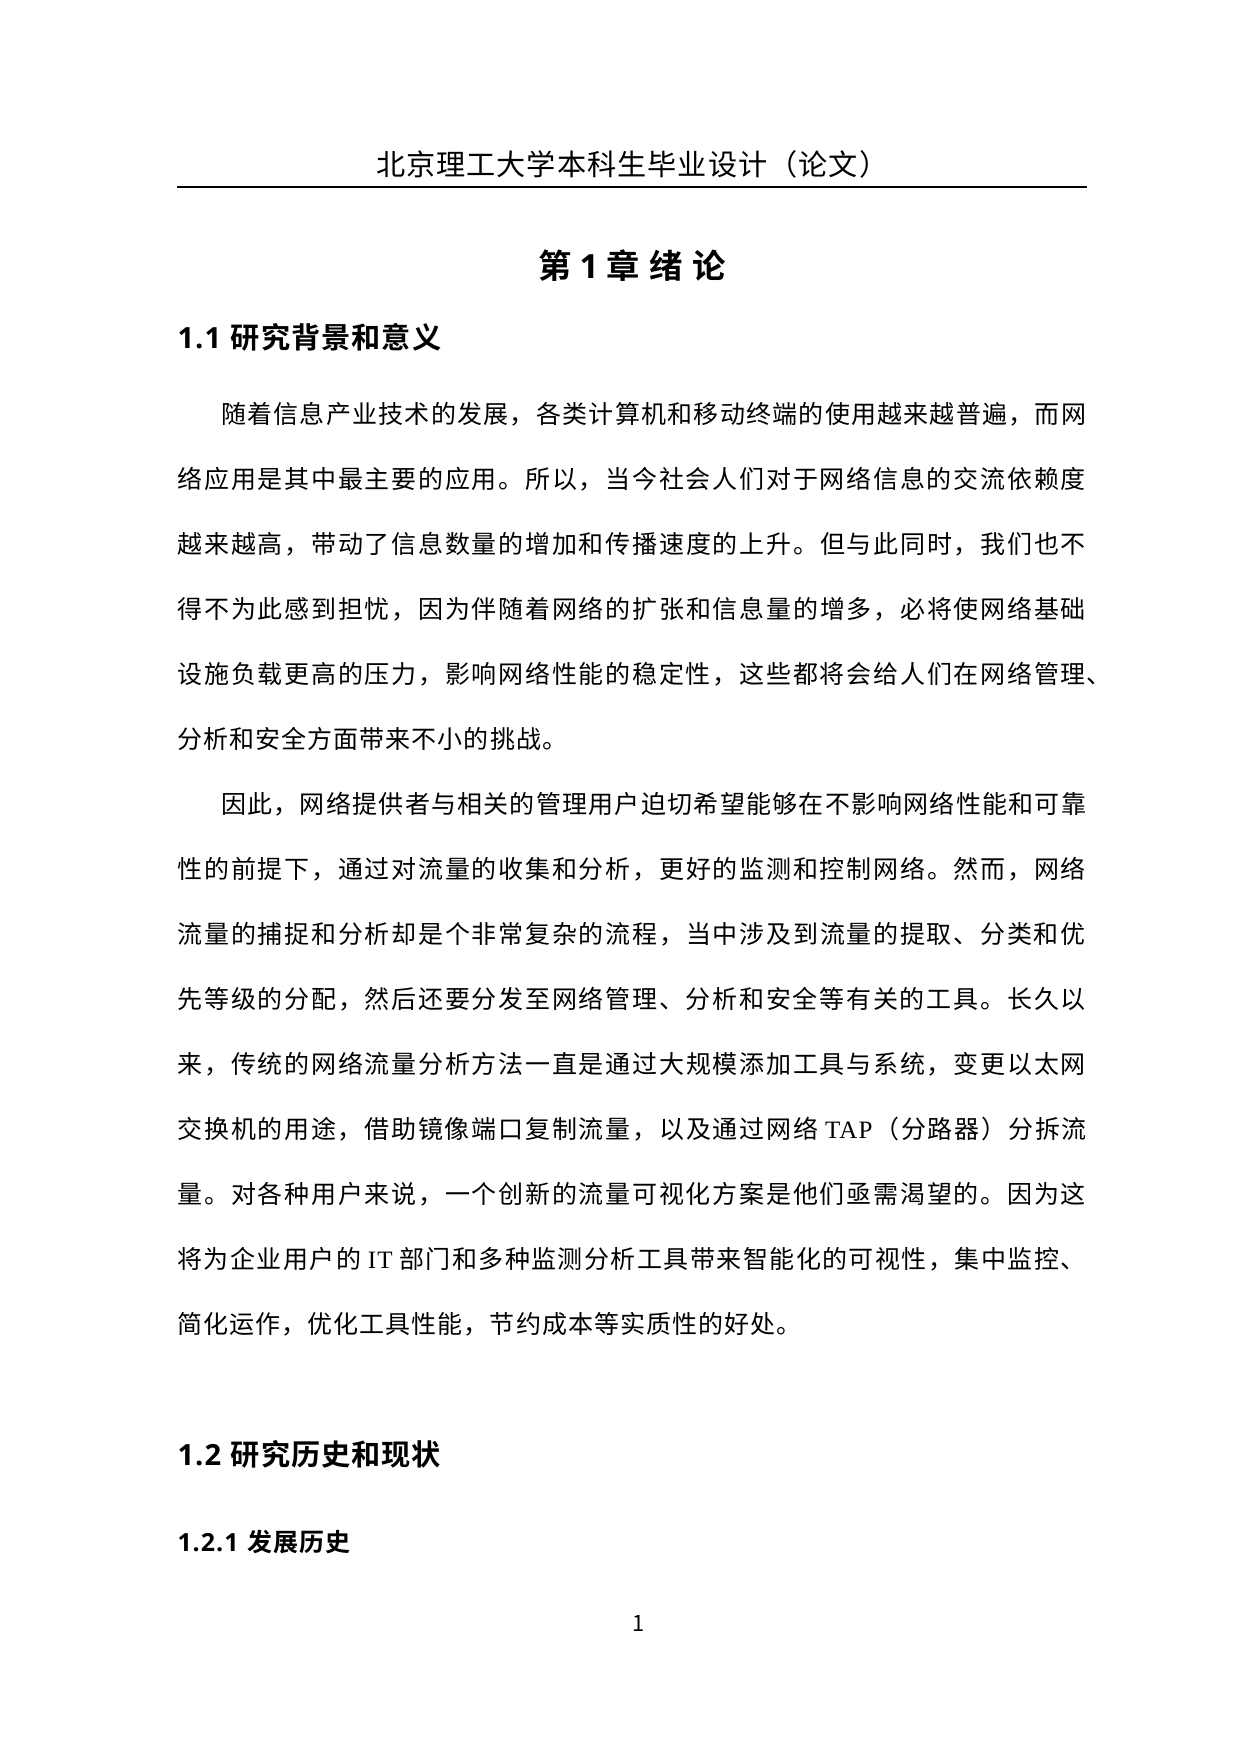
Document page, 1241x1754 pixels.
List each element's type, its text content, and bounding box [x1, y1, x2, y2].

text 因此，网络提供者与相关的管理用户迫切希望能够在不影响网络性能和可靠性的前提下，通过对流量的收集和分析，更好的监测和控制网络。然而，网络流量的捕捉和分析却是个非常复杂的流程，当中涉及到流量的提取、分类和优先等级的分配，然后还要分发至网络管理、分析和安全等有关的工具。长久以来，传统的网络流量分析方法一直是通过大规模添加工具与系统，变更以太网交换机的用途，借助镜像端口复制流量，以及通过网络TAP（分路器）分拆流量。对各种用户来说，一个创新的流量可视化方案是他们亟需渴望的。因为这将为企业用户的IT部门和多种监测分析工具带来智能化的可视性，集中监控、简化运作，优化工具性能，节约成本等实质性的好处。 [177, 771, 1087, 1356]
subtitle 1.1 研究背景和意义 [177, 303, 1087, 368]
title 第1章 绪 论 [177, 232, 1087, 297]
subtitle 1.2 研究历史和现状 [177, 1421, 1087, 1486]
subtitle 1.2.1 发展历史 [177, 1498, 1087, 1565]
text 随着信息产业技术的发展，各类计算机和移动终端的使用越来越普遍，而网络应用是其中最主要的应用。所以，当今社会人们对于网络信息的交流依赖度越来越高，带动了信息数量的增加和传播速度的上升。但与此同时，我们也不得不为此感到担忧，因为伴随着网络的扩张和信息量的增多，必将使网络基础设施负载更高的压力，影响网络性能的稳定性，这些都将会给人们在网络管理、分析和安全方面带来不小的挑战。 [177, 381, 1087, 771]
